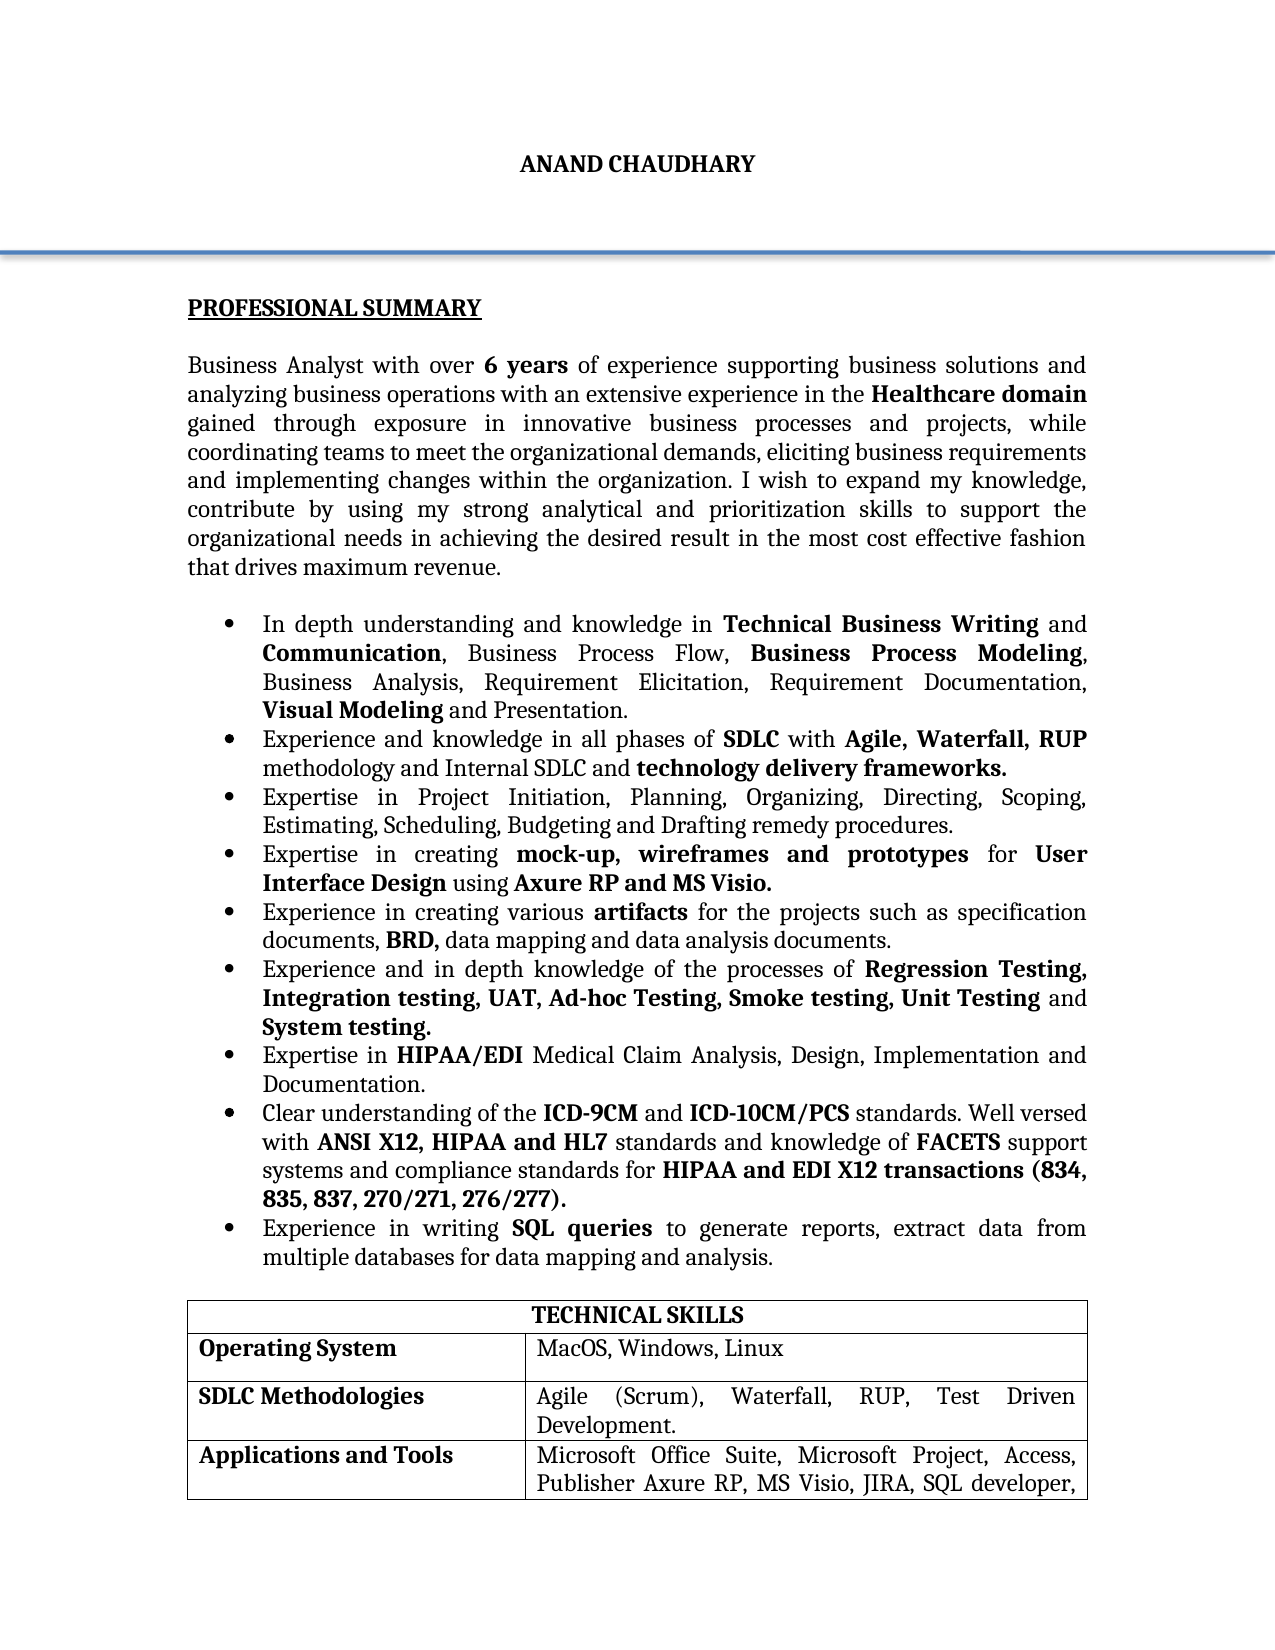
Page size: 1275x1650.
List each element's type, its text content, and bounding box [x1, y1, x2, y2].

table_cell Operating System [188, 1334, 525, 1381]
table_cell MacOS, Windows, Linux [526, 1334, 1087, 1381]
table_cell SDLC Methodologies [188, 1382, 525, 1439]
text Business Analyst with over 6 years of experience supporting business solutions and analyzing business operations with an extensive experience in the Healthcare domain gained through exposure in innovative business processes and projects, while coordinating teams to meet the organizational demands, eliciting business requirements and implementing changes within the organization. I wish to expand my knowledge, contribute by using my strong analytical and prioritization skills to support the organizational needs in achieving the desired result in the most cost effective fashion that drives maximum revenue. [187, 351, 1087, 581]
list Expertise in Project Initiation, Planning, Organizing, Directing, Scoping, Estimating, Scheduling, Budgeting and Drafting remedy procedures. [225, 782, 1087, 840]
list Experience and in depth knowledge of the processes of Regression Testing, Integration testing, UAT, Ad-hoc Testing, Smoke testing, Unit Testing and System testing. [225, 955, 1087, 1041]
list Clear understanding of the ICD-9CM and ICD-10CM/PCS standards. Well versed with ANSI X12, HIPAA and HL7 standards and knowledge of FACETS support systems and compliance standards for HIPAA and EDI X12 transactions (834, 835, 837, 270/271, 276/277). [225, 1099, 1087, 1214]
list Experience in creating various artifacts for the projects such as specification documents, BRD, data mapping and data analysis documents. [225, 897, 1087, 955]
table_cell Agile (Scrum), Waterfall, RUP, Test Driven Development. [526, 1382, 1087, 1439]
text ANAND CHAUDHARY [187, 150, 1087, 179]
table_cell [188, 1441, 525, 1499]
list Expertise in creating mock-up, wireframes and prototypes for User Interface Design using Axure RP and MS Visio. [225, 840, 1087, 897]
list Expertise in HIPAA/EDI Medical Claim Analysis, Design, Implementation and Documentation. [225, 1041, 1087, 1099]
table_header TECHNICAL SKILLS [188, 1301, 1087, 1333]
list Experience in writing SQL queries to generate reports, extract data from multiple databases for data mapping and analysis. [225, 1214, 1087, 1271]
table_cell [526, 1441, 1087, 1499]
list In depth understanding and knowledge in Technical Business Writing and Communication, Business Process Flow, Business Process Modeling, Business Analysis, Requirement Elicitation, Requirement Documentation, Visual Modeling and Presentation. [225, 610, 1087, 725]
text PROFESSIONAL SUMMARY [187, 294, 1087, 322]
list Experience and knowledge in all phases of SDLC with Agile, Waterfall, RUP methodology and Internal SDLC and technology delivery frameworks. [225, 725, 1087, 782]
